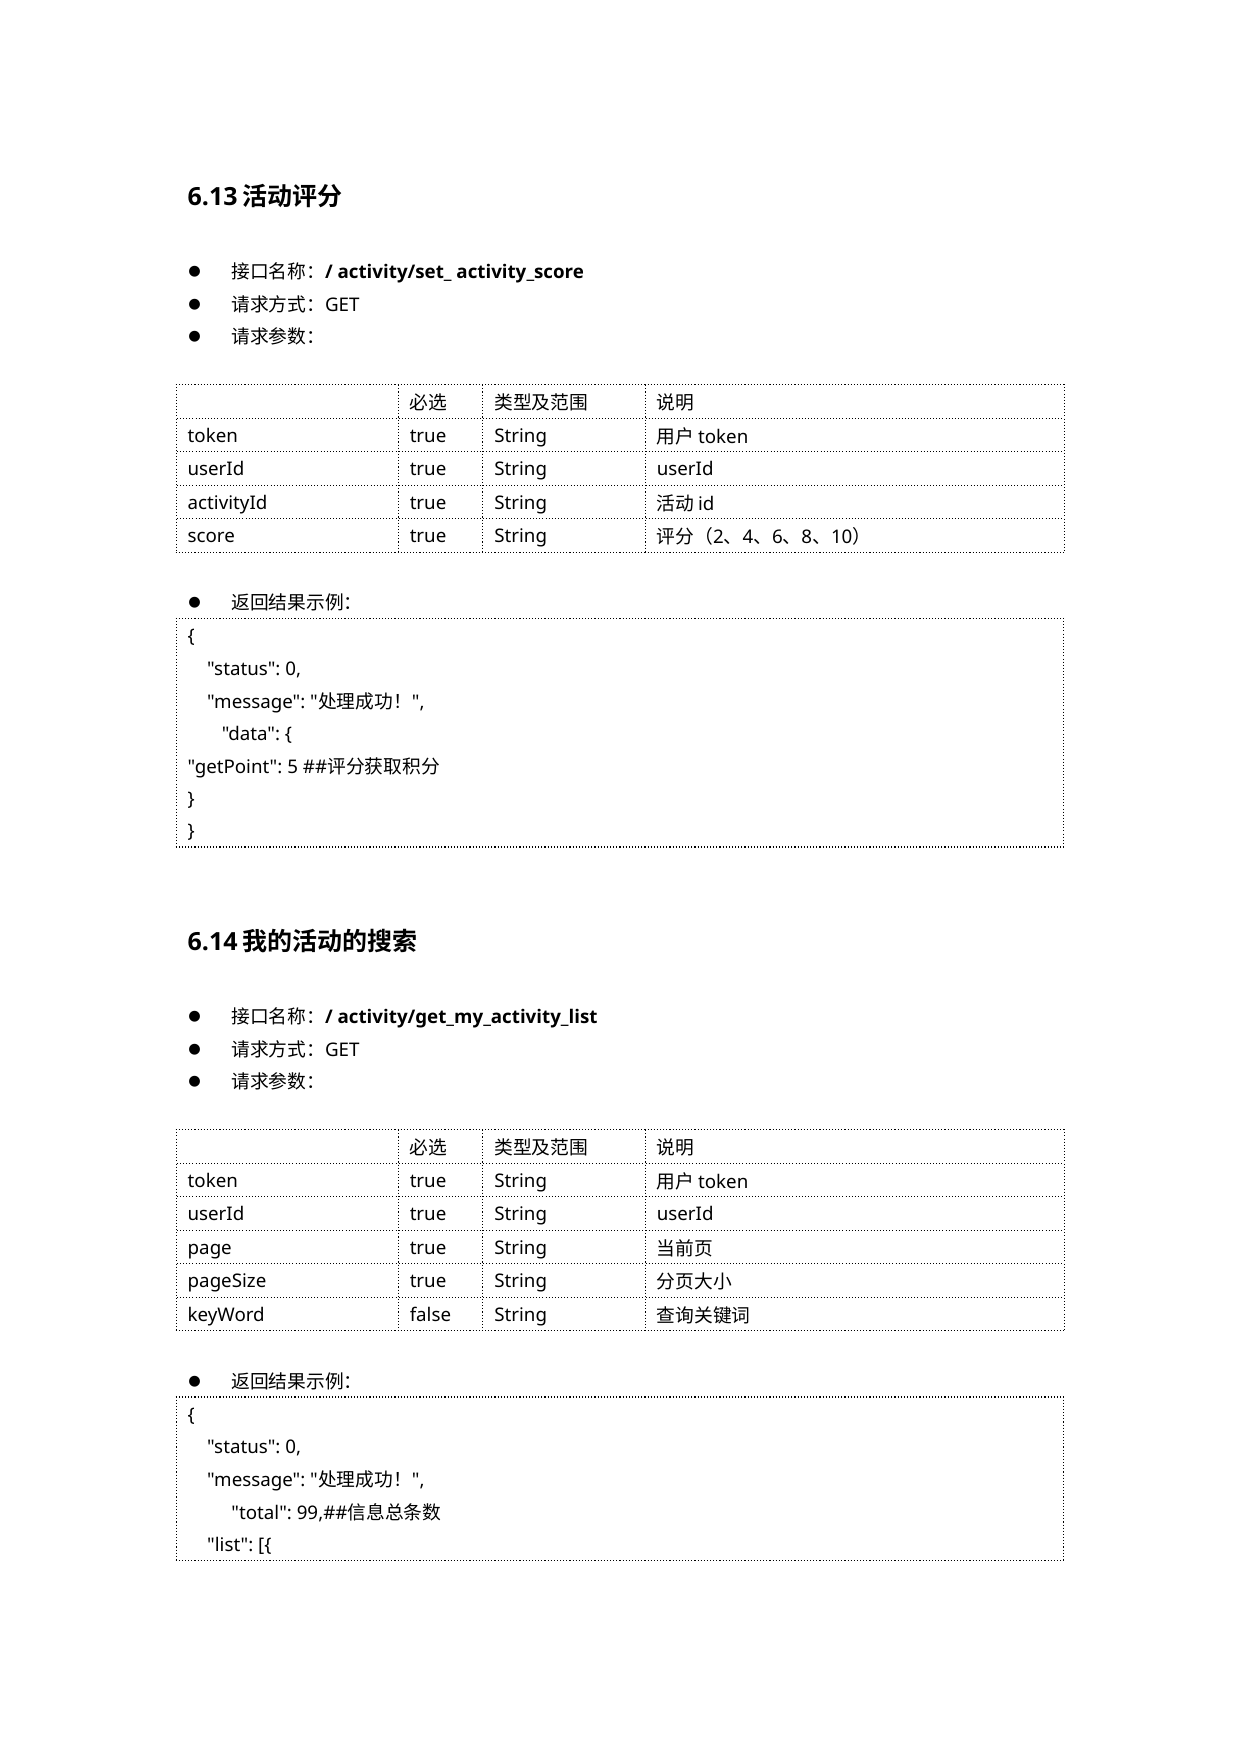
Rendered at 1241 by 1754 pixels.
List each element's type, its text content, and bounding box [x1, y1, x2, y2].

table_cell String [483, 1230, 645, 1263]
table_cell 用户token [645, 418, 1064, 451]
table_cell 查询关键词 [645, 1297, 1064, 1330]
list 返回结果示例： [187, 1364, 1053, 1396]
table_cell userId [176, 1196, 398, 1230]
table_cell true [398, 418, 483, 451]
table_cell 用户token [645, 1163, 1064, 1196]
table_cell true [398, 485, 483, 518]
table_cell true [398, 518, 483, 552]
table_cell userId [645, 451, 1064, 485]
table_header 说明 [645, 384, 1064, 418]
table_header 说明 [645, 1129, 1064, 1163]
list 请求方式：GET [187, 287, 1053, 319]
table_header 类型及范围 [483, 384, 645, 418]
table_cell 活动id [645, 485, 1064, 518]
list 请求方式：GET [187, 1032, 1053, 1064]
table_cell userId [176, 451, 398, 485]
table_cell true [398, 1263, 483, 1297]
list 请求参数： [187, 319, 1053, 352]
table_cell keyWord [176, 1297, 398, 1330]
table_header [176, 1129, 398, 1163]
subtitle 6.13活动评分 [187, 162, 1053, 227]
table_cell String [483, 1263, 645, 1297]
table_header 必选 [398, 1129, 483, 1163]
table_header { "status": 0, "message": "处理成功！", "data": { "getPoint": 5 ##评分获取积分 } } [176, 618, 1064, 846]
table_cell score [176, 518, 398, 552]
table_cell true [398, 1196, 483, 1230]
list 返回结果示例： [187, 585, 1053, 618]
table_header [176, 1396, 1064, 1560]
table_cell pageSize [176, 1263, 398, 1297]
list 接口名称：/ activity/set_ activity_score [187, 254, 1053, 287]
table_cell userId [645, 1196, 1064, 1230]
table_cell String [483, 1163, 645, 1196]
table_cell true [398, 451, 483, 485]
table_cell String [483, 518, 645, 552]
table_cell 评分（2、4、6、8、10） [645, 518, 1064, 552]
table_cell 当前页 [645, 1230, 1064, 1263]
table_header 必选 [398, 384, 483, 418]
table_cell token [176, 1163, 398, 1196]
table_cell activityId [176, 485, 398, 518]
list 接口名称：/ activity/get_my_activity_list [187, 999, 1053, 1032]
list 请求参数： [187, 1064, 1053, 1097]
table_cell String [483, 485, 645, 518]
table_header [176, 384, 398, 418]
table_cell String [483, 418, 645, 451]
subtitle 6.14我的活动的搜索 [187, 907, 1053, 972]
table_cell false [398, 1297, 483, 1330]
table_cell page [176, 1230, 398, 1263]
table_cell token [176, 418, 398, 451]
table_cell String [483, 451, 645, 485]
table_cell String [483, 1196, 645, 1230]
table_cell String [483, 1297, 645, 1330]
table_cell true [398, 1230, 483, 1263]
table_cell true [398, 1163, 483, 1196]
table_header 类型及范围 [483, 1129, 645, 1163]
table_cell 分页大小 [645, 1263, 1064, 1297]
